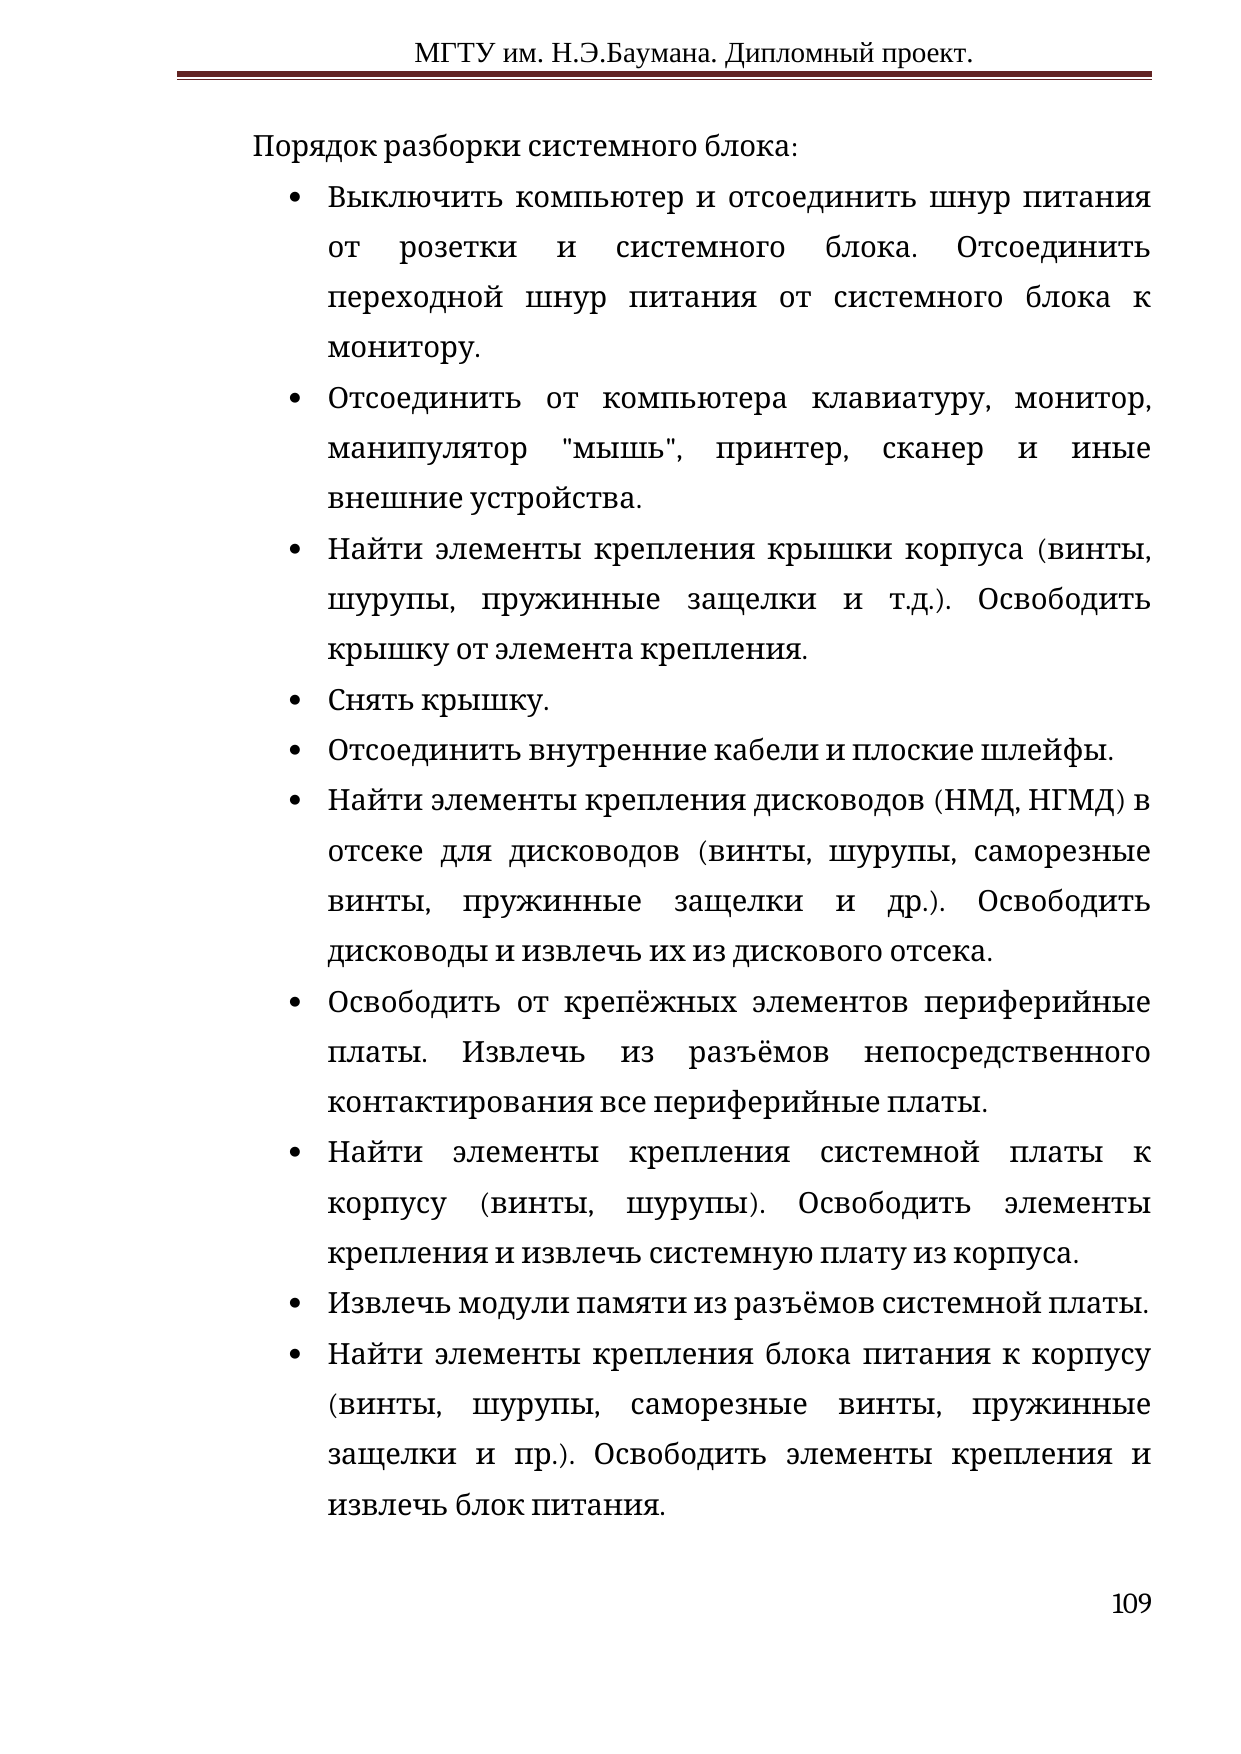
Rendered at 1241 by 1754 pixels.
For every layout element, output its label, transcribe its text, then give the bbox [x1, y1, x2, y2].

list Извлечь модули памяти из разъёмов системной платы. [290, 1288, 1152, 1321]
text Порядок разборки системного блока: [177, 130, 1152, 164]
list Найти элементы крепления системной платы к корпусу (винты, шурупы). Освободить элементы крепления и извлечь системную плату из корпуса. [290, 1137, 1152, 1271]
list Найти элементы крепления блока питания к корпусу (винты, шурупы, саморезные винты, пружинные защелки и пр.). Освободить элементы крепления и извлечь блок питания. [290, 1338, 1152, 1522]
list Отсоединить внутренние кабели и плоские шлейфы. [290, 734, 1152, 768]
list Отсоединить от компьютера клавиатуру, монитор, манипулятор "мышь", принтер, сканер и иные внешние устройства. [290, 382, 1152, 516]
list Найти элементы крепления дисководов (НМД, НГМД) в отсеке для дисководов (винты, шурупы, саморезные винты, пружинные защелки и др.). Освободить дисководы и извлечь их из дискового отсека. [290, 784, 1152, 969]
list Освободить от крепёжных элементов периферийные платы. Извлечь из разъёмов непосредственного контактирования все периферийные платы. [290, 986, 1152, 1120]
list Снять крышку. [290, 684, 1152, 717]
list Найти элементы крепления крышки корпуса (винты, шурупы, пружинные защелки и т.д.). Освободить крышку от элемента крепления. [290, 533, 1152, 667]
list Выключить компьютер и отсоединить шнур питания от розетки и системного блока. Отсоединить переходной шнур питания от системного блока к монитору. [290, 181, 1152, 365]
